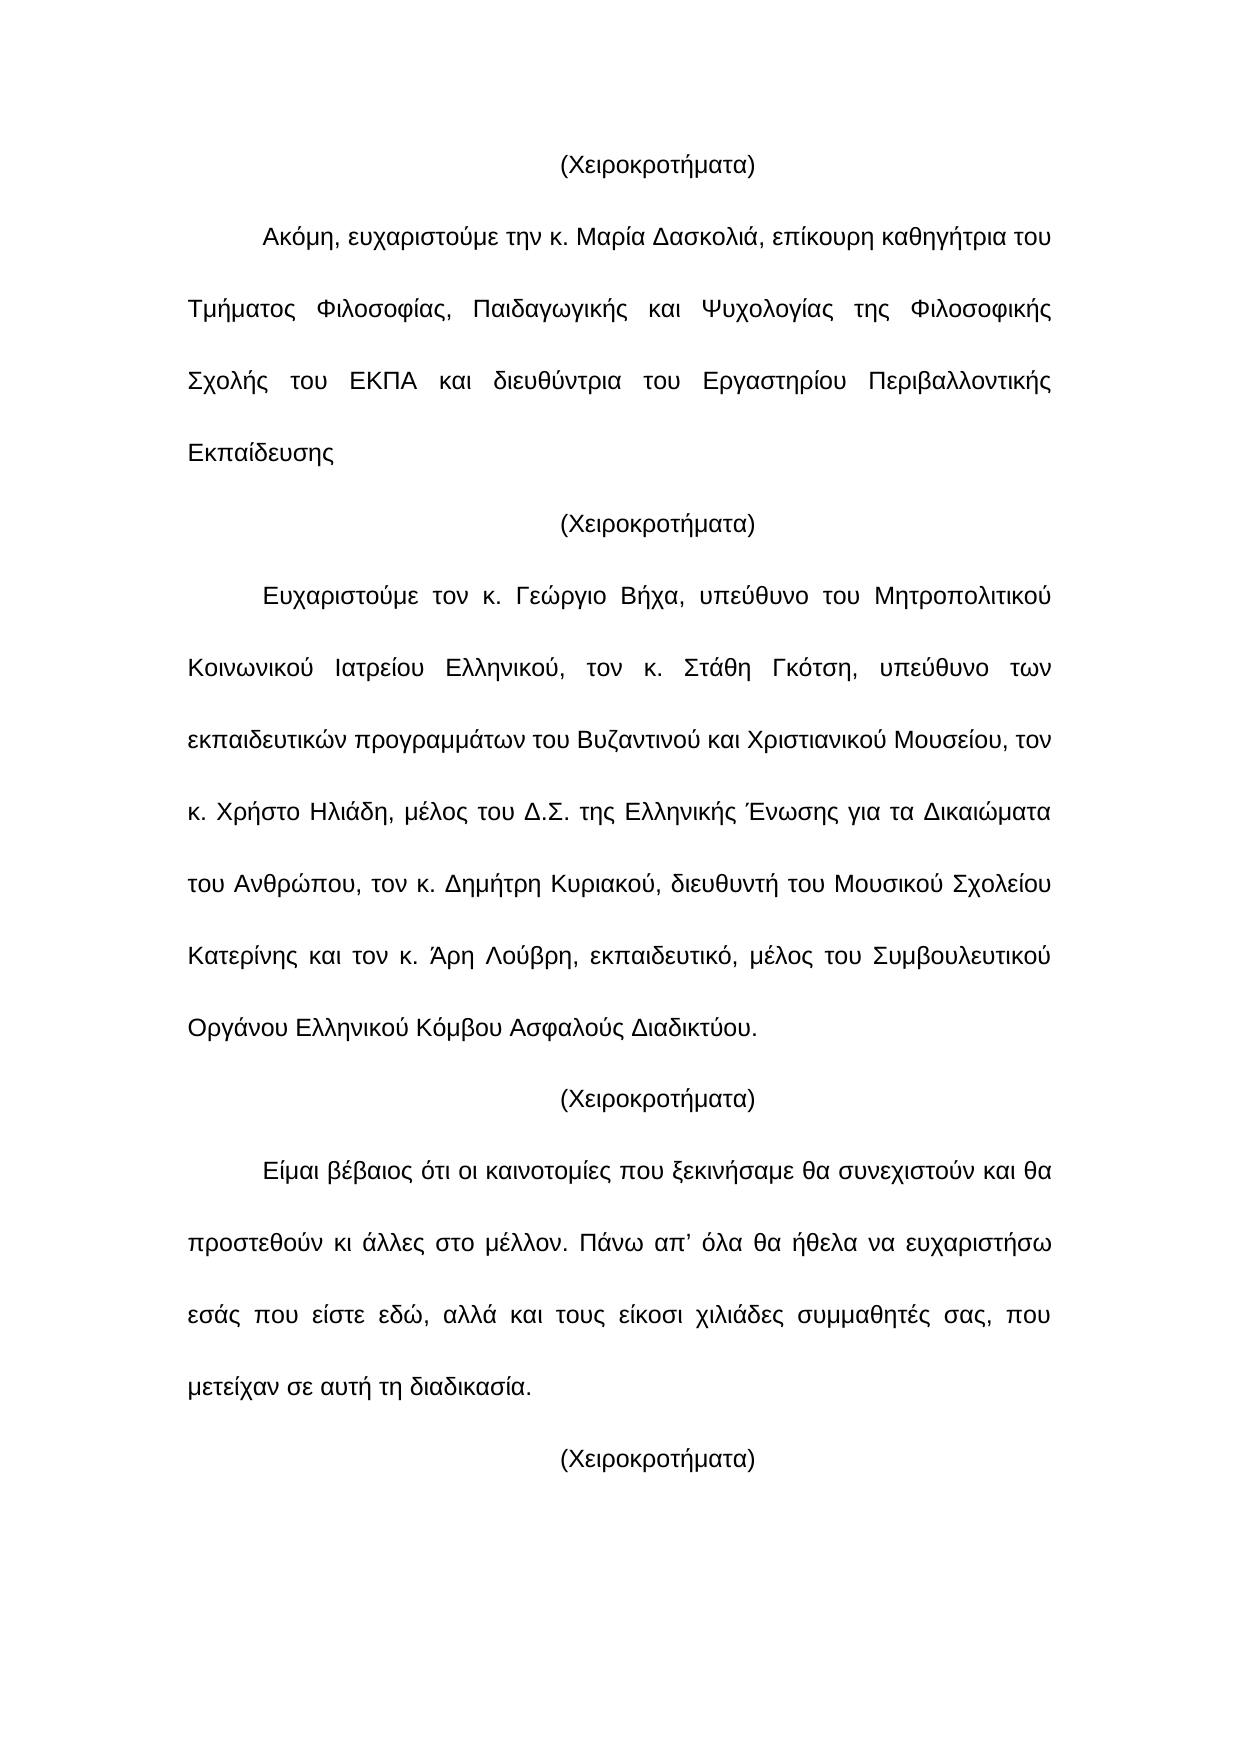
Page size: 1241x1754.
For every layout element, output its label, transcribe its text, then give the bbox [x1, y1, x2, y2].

text (Χειροκροτήματα) [187, 150, 1053, 179]
text Είμαι βέβαιος ότι οι καινοτομίες που ξεκινήσαμε θα συνεχιστούν και θα προστεθούν κι άλλες στο μέλλον. Πάνω απ’ όλα θα ήθελα να ευχαριστήσω εσάς που είστε εδώ, αλλά και τους είκοσι χιλιάδες συμμαθητές σας, που μετείχαν σε αυτή τη διαδικασία. [187, 1156, 1053, 1401]
text Ευχαριστούμε τον κ. Γεώργιο Βήχα, υπεύθυνο του Μητροπολιτικού Κοινωνικού Ιατρείου Ελληνικού, τον κ. Στάθη Γκότση, υπεύθυνο των εκπαιδευτικών προγραμμάτων του Βυζαντινού και Χριστιανικού Μουσείου, τον κ. Χρήστο Ηλιάδη, μέλος του Δ.Σ. της Ελληνικής Ένωσης για τα Δικαιώματα του Ανθρώπου, τον κ. Δημήτρη Κυριακού, διευθυντή του Μουσικού Σχολείου Κατερίνης και τον κ. Άρη Λούβρη, εκπαιδευτικό, μέλος του Συμβουλευτικού Οργάνου Ελληνικού Κόμβου Ασφαλούς Διαδικτύου. [187, 581, 1053, 1041]
text Ακόμη, ευχαριστούμε την κ. Μαρία Δασκολιά, επίκουρη καθηγήτρια του Τμήματος Φιλοσοφίας, Παιδαγωγικής και Ψυχολογίας της Φιλοσοφικής Σχολής του ΕΚΠΑ και διευθύντρια του Εργαστηρίου Περιβαλλοντικής Εκπαίδευσης [187, 222, 1053, 466]
text (Χειροκροτήματα) [187, 1084, 1053, 1113]
text (Χειροκροτήματα) [187, 1444, 1053, 1472]
text (Χειροκροτήματα) [187, 509, 1053, 538]
